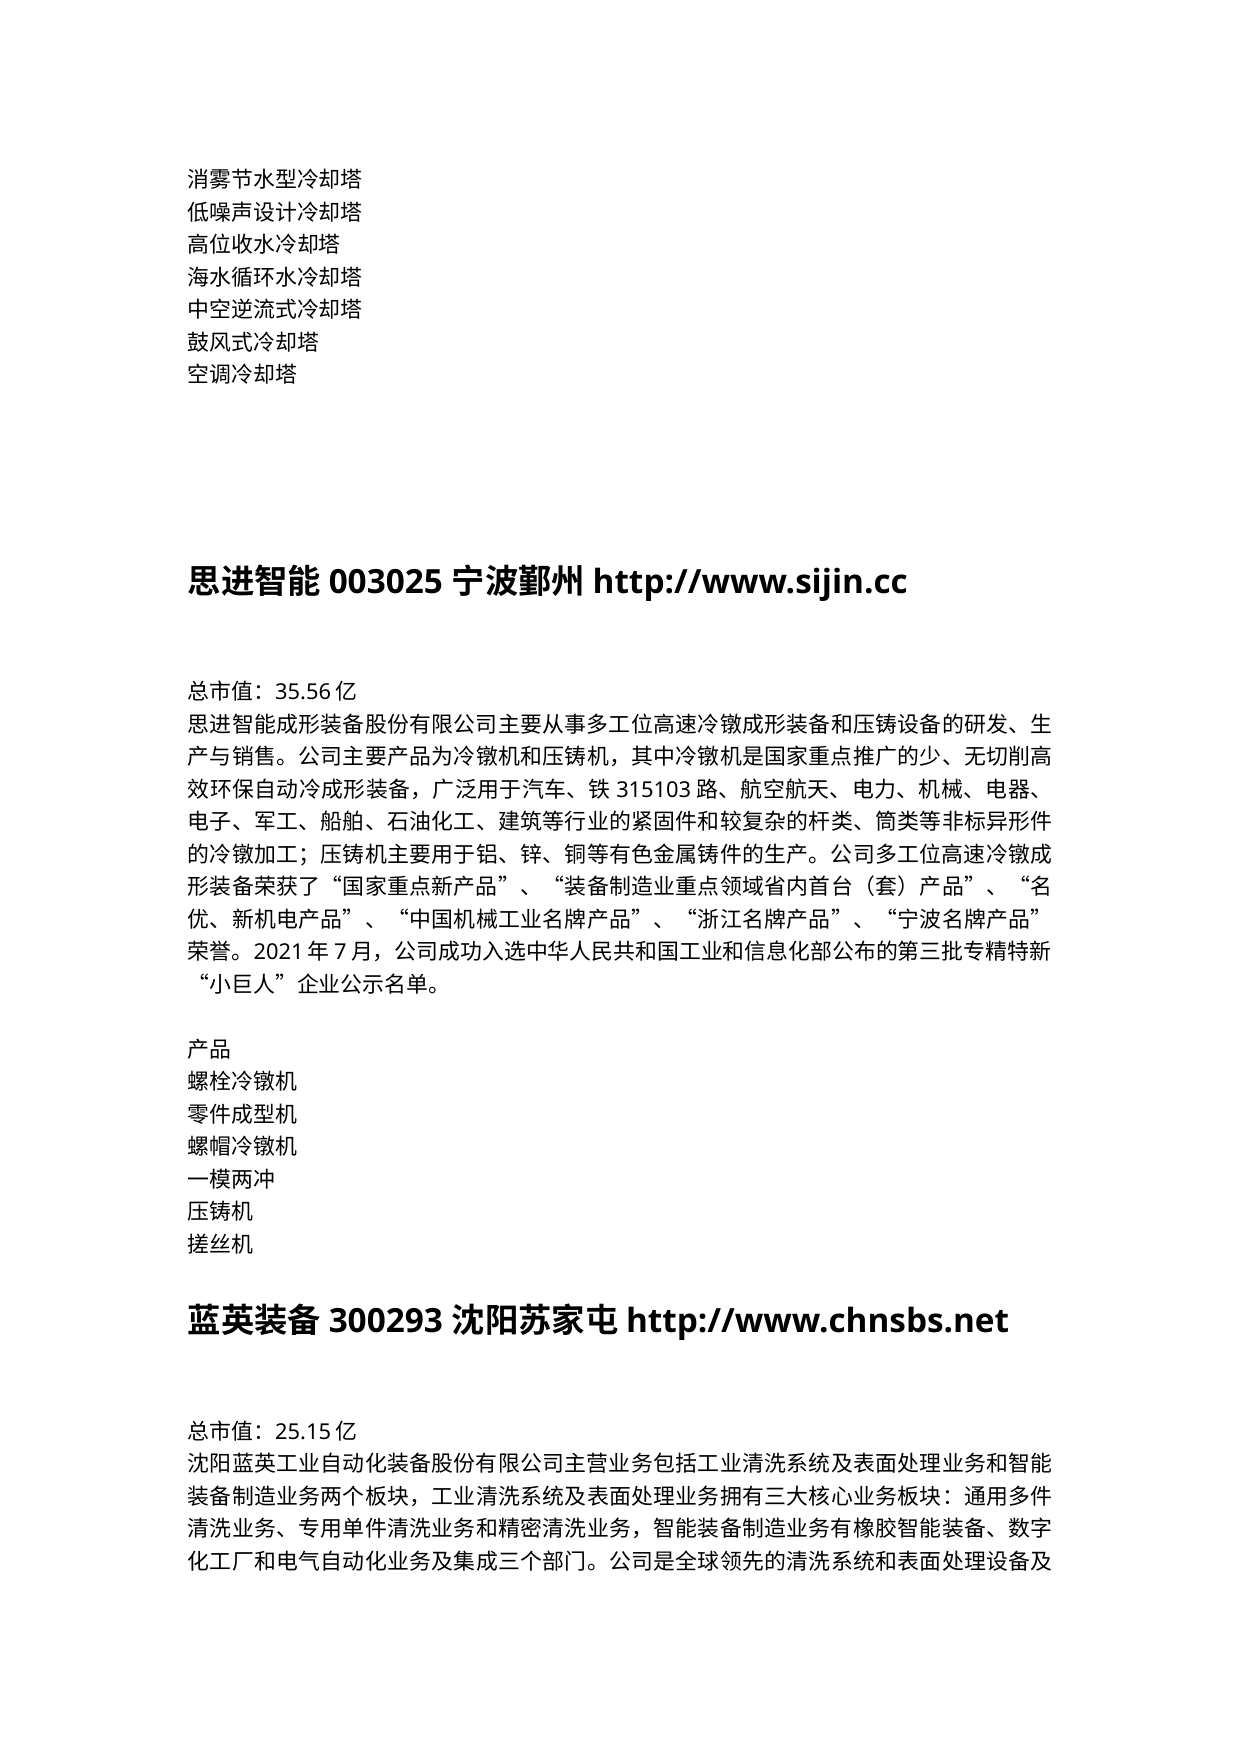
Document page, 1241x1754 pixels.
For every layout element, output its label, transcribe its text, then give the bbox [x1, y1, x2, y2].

text 思进智能成形装备股份有限公司主要从事多工位高速冷镦成形装备和压铸设备的研发、生产与销售。公司主要产品为冷镦机和压铸机，其中冷镦机是国家重点推广的少、无切削高效环保自动冷成形装备，广泛用于汽车、铁315103路、航空航天、电力、机械、电器、电子、军工、船舶、石油化工、建筑等行业的紧固件和较复杂的杆类、筒类等非标异形件的冷镦加工；压铸机主要用于铝、锌、铜等有色金属铸件的生产。公司多工位高速冷镦成形装备荣获了“国家重点新产品”、“装备制造业重点领域省内首台（套）产品”、“名、优、新机电产品”、“中国机械工业名牌产品”、“浙江名牌产品”、“宁波名牌产品”荣誉。2021年7月，公司成功入选中华人民共和国工业和信息化部公布的第三批专精特新“小巨人”企业公示名单。 [187, 706, 1053, 999]
text 压铸机 [187, 1194, 1053, 1226]
text 产品 [187, 1031, 1053, 1064]
text 海水循环水冷却塔 [187, 259, 1053, 292]
subtitle 蓝英装备 300293 沈阳苏家屯 http://www.chnsbs.net [187, 1286, 1053, 1351]
text 总市值：25.15亿 [187, 1413, 1053, 1446]
text 中空逆流式冷却塔 [187, 292, 1053, 324]
text 螺栓冷镦机 [187, 1064, 1053, 1096]
text 搓丝机 [187, 1226, 1053, 1259]
text 螺帽冷镦机 [187, 1129, 1053, 1161]
subtitle 思进智能 003025 宁波鄞州 http://www.sijin.cc [187, 547, 1053, 612]
text 零件成型机 [187, 1096, 1053, 1129]
text 空调冷却塔 [187, 357, 1053, 389]
text 鼓风式冷却塔 [187, 324, 1053, 357]
text 低噪声设计冷却塔 [187, 194, 1053, 227]
text 高位收水冷却塔 [187, 227, 1053, 259]
text 一模两冲 [187, 1161, 1053, 1194]
text 消雾节水型冷却塔 [187, 162, 1053, 194]
text 总市值：35.56亿 [187, 674, 1053, 706]
